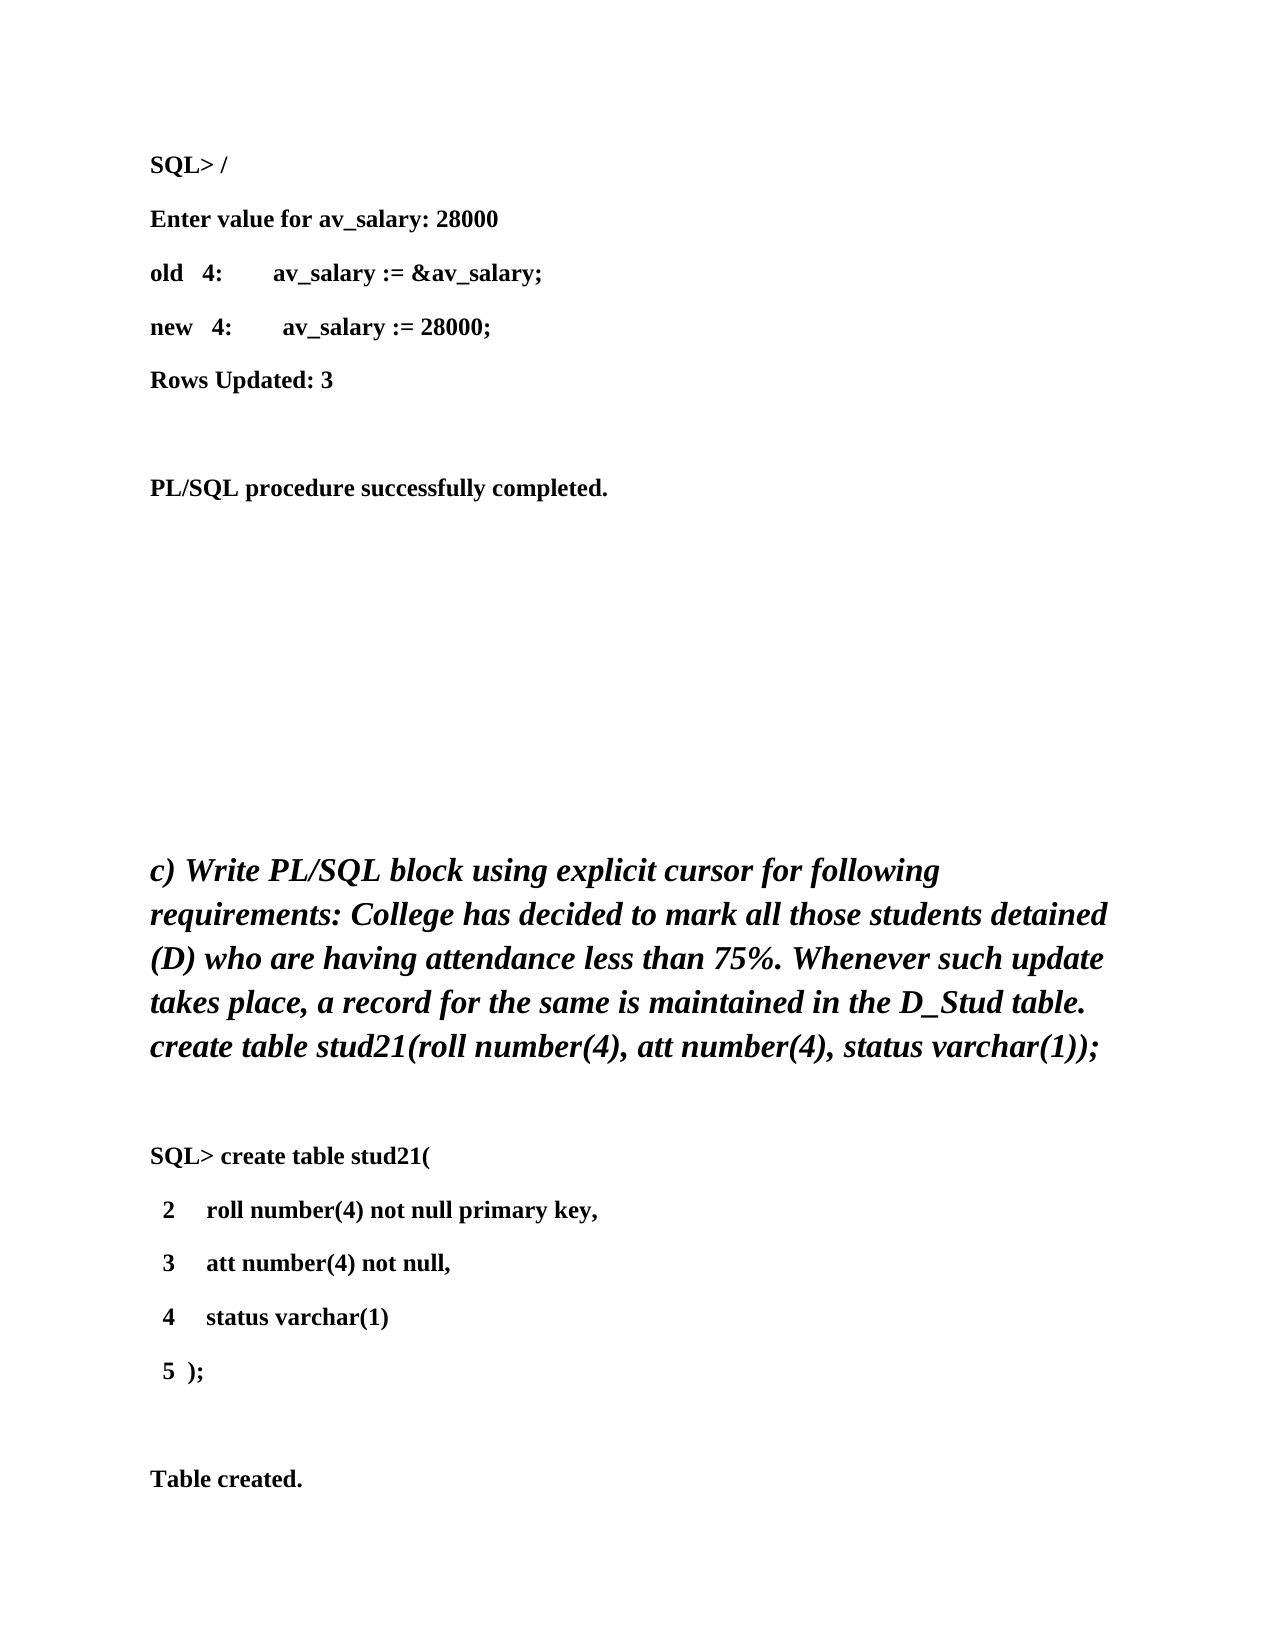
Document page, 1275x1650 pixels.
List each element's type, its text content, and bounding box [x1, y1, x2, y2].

text Rows Updated: 3 [150, 365, 1125, 394]
text SQL> create table stud21( [150, 1141, 1125, 1169]
text Table created. [150, 1464, 1125, 1493]
text 3 att number(4) not null, [150, 1248, 1125, 1277]
text 5 ); [150, 1356, 1125, 1385]
text c) Write PL/SQL block using explicit cursor for following requirements: College has decided to mark all those students detained (D) who are having attendance less than 75%. Whenever such update takes place, a record for the same is maintained in the D_Stud table. create table stud21(roll number(4), att number(4), status varchar(1)); [150, 850, 1125, 1065]
text new 4: av_salary := 28000; [150, 312, 1125, 340]
text 4 status varchar(1) [150, 1302, 1125, 1331]
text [150, 473, 1125, 502]
text 2 roll number(4) not null primary key, [150, 1195, 1125, 1223]
text old 4: av_salary := &av_salary; [150, 258, 1125, 286]
text SQL> / [150, 150, 1125, 179]
text Enter value for av_salary: 28000 [150, 204, 1125, 233]
